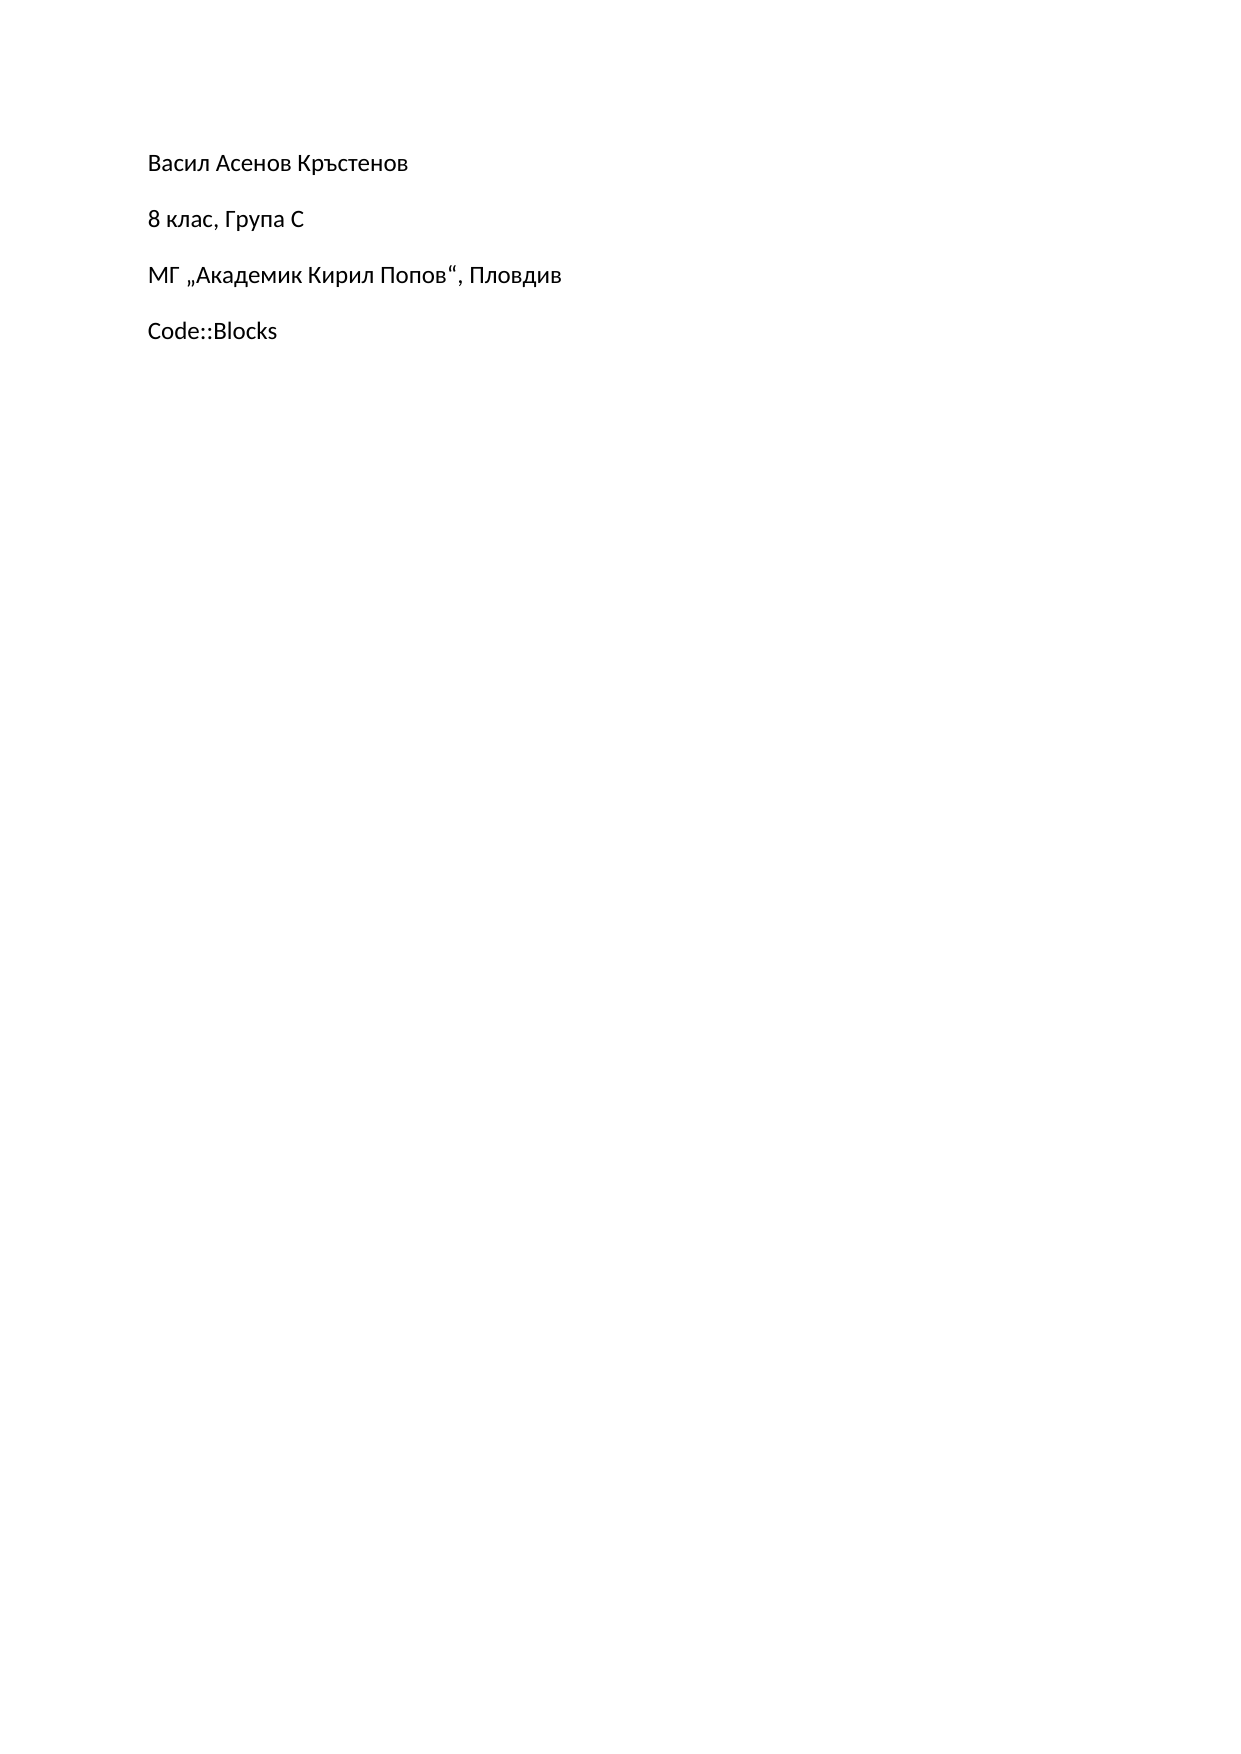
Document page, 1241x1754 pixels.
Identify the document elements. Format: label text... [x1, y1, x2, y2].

text 8 клас, Група С [148, 203, 1093, 234]
text Code::Blocks [148, 315, 1093, 346]
text МГ „Академик Кирил Попов“, Пловдив [148, 259, 1093, 290]
text Васил Асенов Кръстенов [148, 148, 1093, 178]
